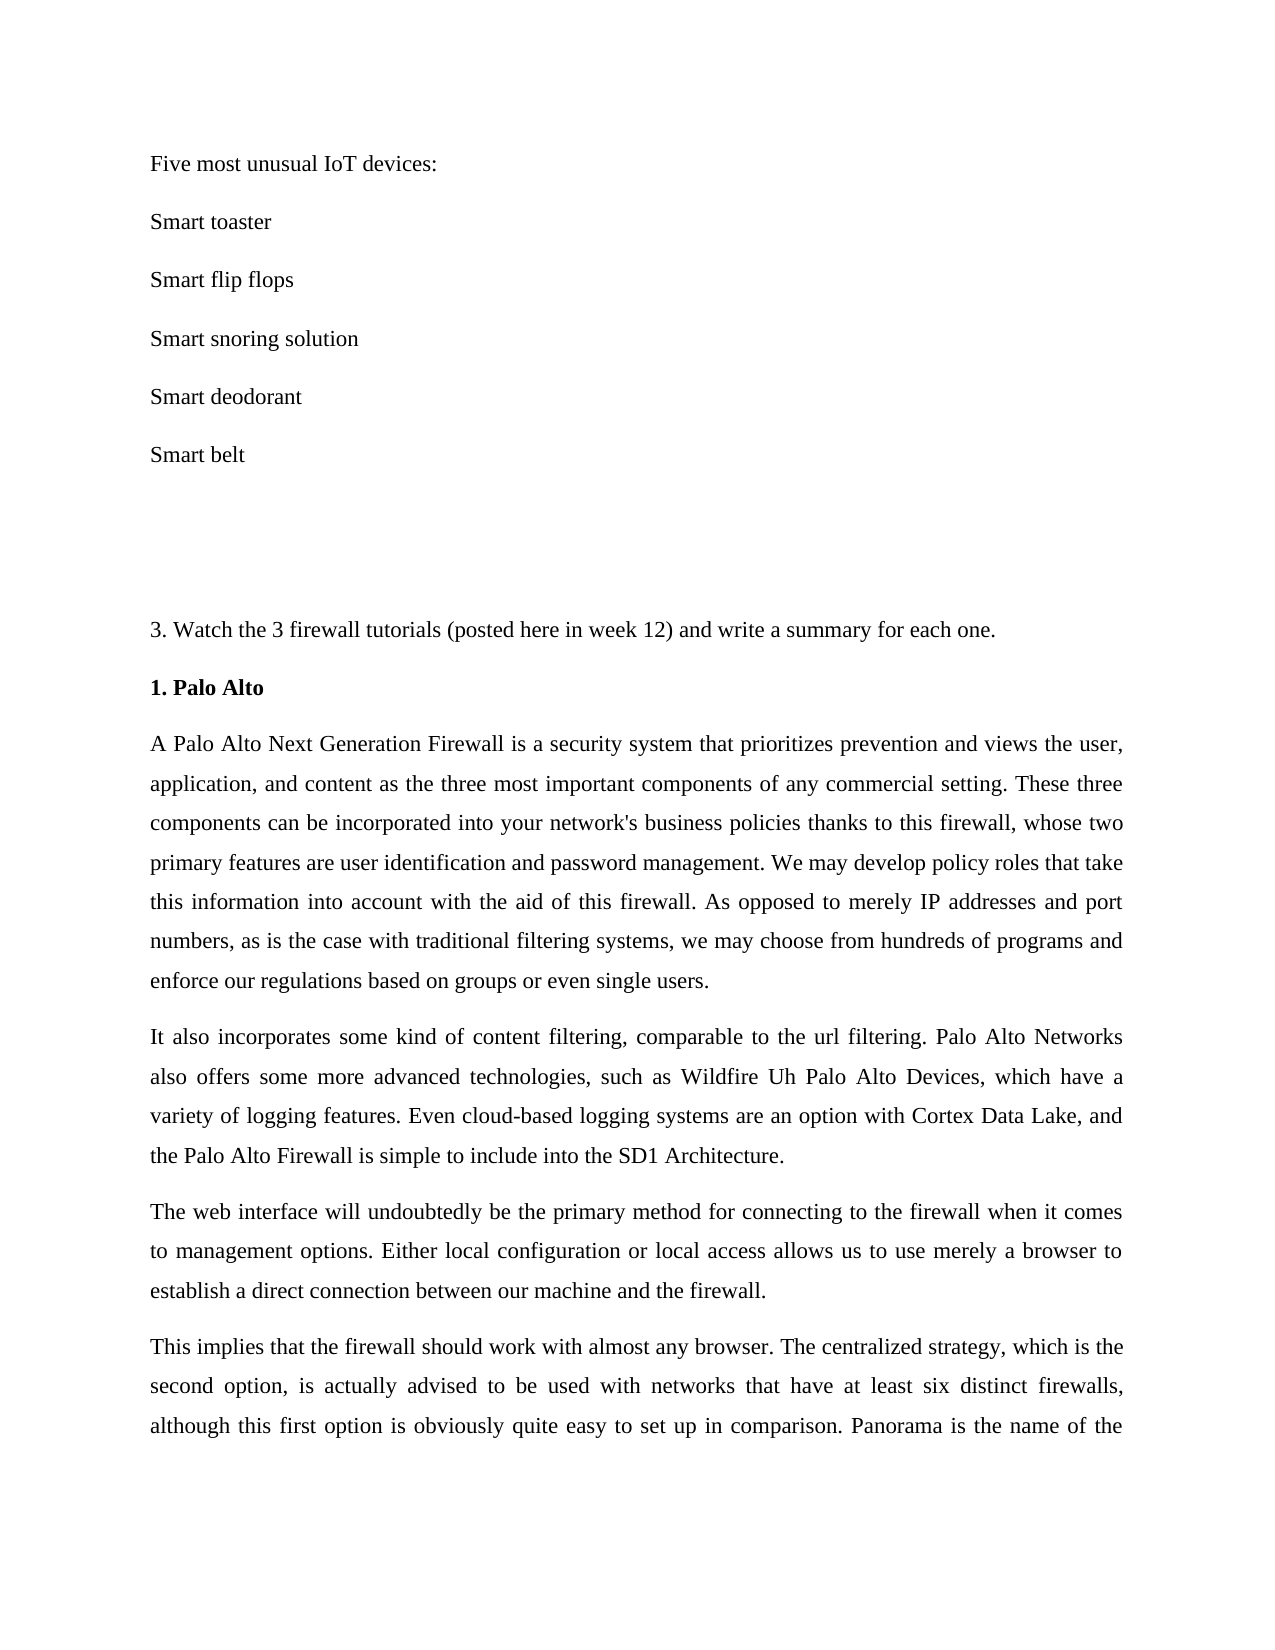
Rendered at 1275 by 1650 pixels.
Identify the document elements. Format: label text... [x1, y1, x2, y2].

text Five most unusual IoT devices: [150, 150, 1125, 176]
text Smart deodorant [150, 383, 1125, 409]
text Smart toaster [150, 208, 1125, 234]
text A Palo Alto Next Generation Firewall is a security system that prioritizes prevention and views the user, application, and content as the three most important components of any commercial setting. These three components can be incorporated into your network's business policies thanks to this firewall, whose two primary features are user identification and password management. We may develop policy roles that take this information into account with the aid of this firewall. As opposed to merely IP addresses and port numbers, as is the case with traditional filtering systems, we may choose from hundreds of programs and enforce our regulations based on groups or even single users. [150, 730, 1125, 993]
text Smart snoring solution [150, 325, 1125, 351]
text Smart flip flops [150, 266, 1125, 293]
text 1. Palo Alto [150, 674, 1125, 700]
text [150, 1333, 1125, 1438]
text The web interface will undoubtedly be the primary method for connecting to the firewall when it comes to management options. Either local configuration or local access allows us to use merely a browser to establish a direct connection between our machine and the firewall. [150, 1198, 1125, 1303]
text It also incorporates some kind of content filtering, comparable to the url filtering. Palo Alto Networks also offers some more advanced technologies, such as Wildfire Uh Palo Alto Devices, which have a variety of logging features. Even cloud-based logging systems are an option with Cortex Data Lake, and the Palo Alto Firewall is simple to include into the SD1 Architecture. [150, 1023, 1125, 1168]
text 3. Watch the 3 firewall tutorials (posted here in week 12) and write a summary for each one. [150, 616, 1125, 642]
text Smart belt [150, 441, 1125, 467]
